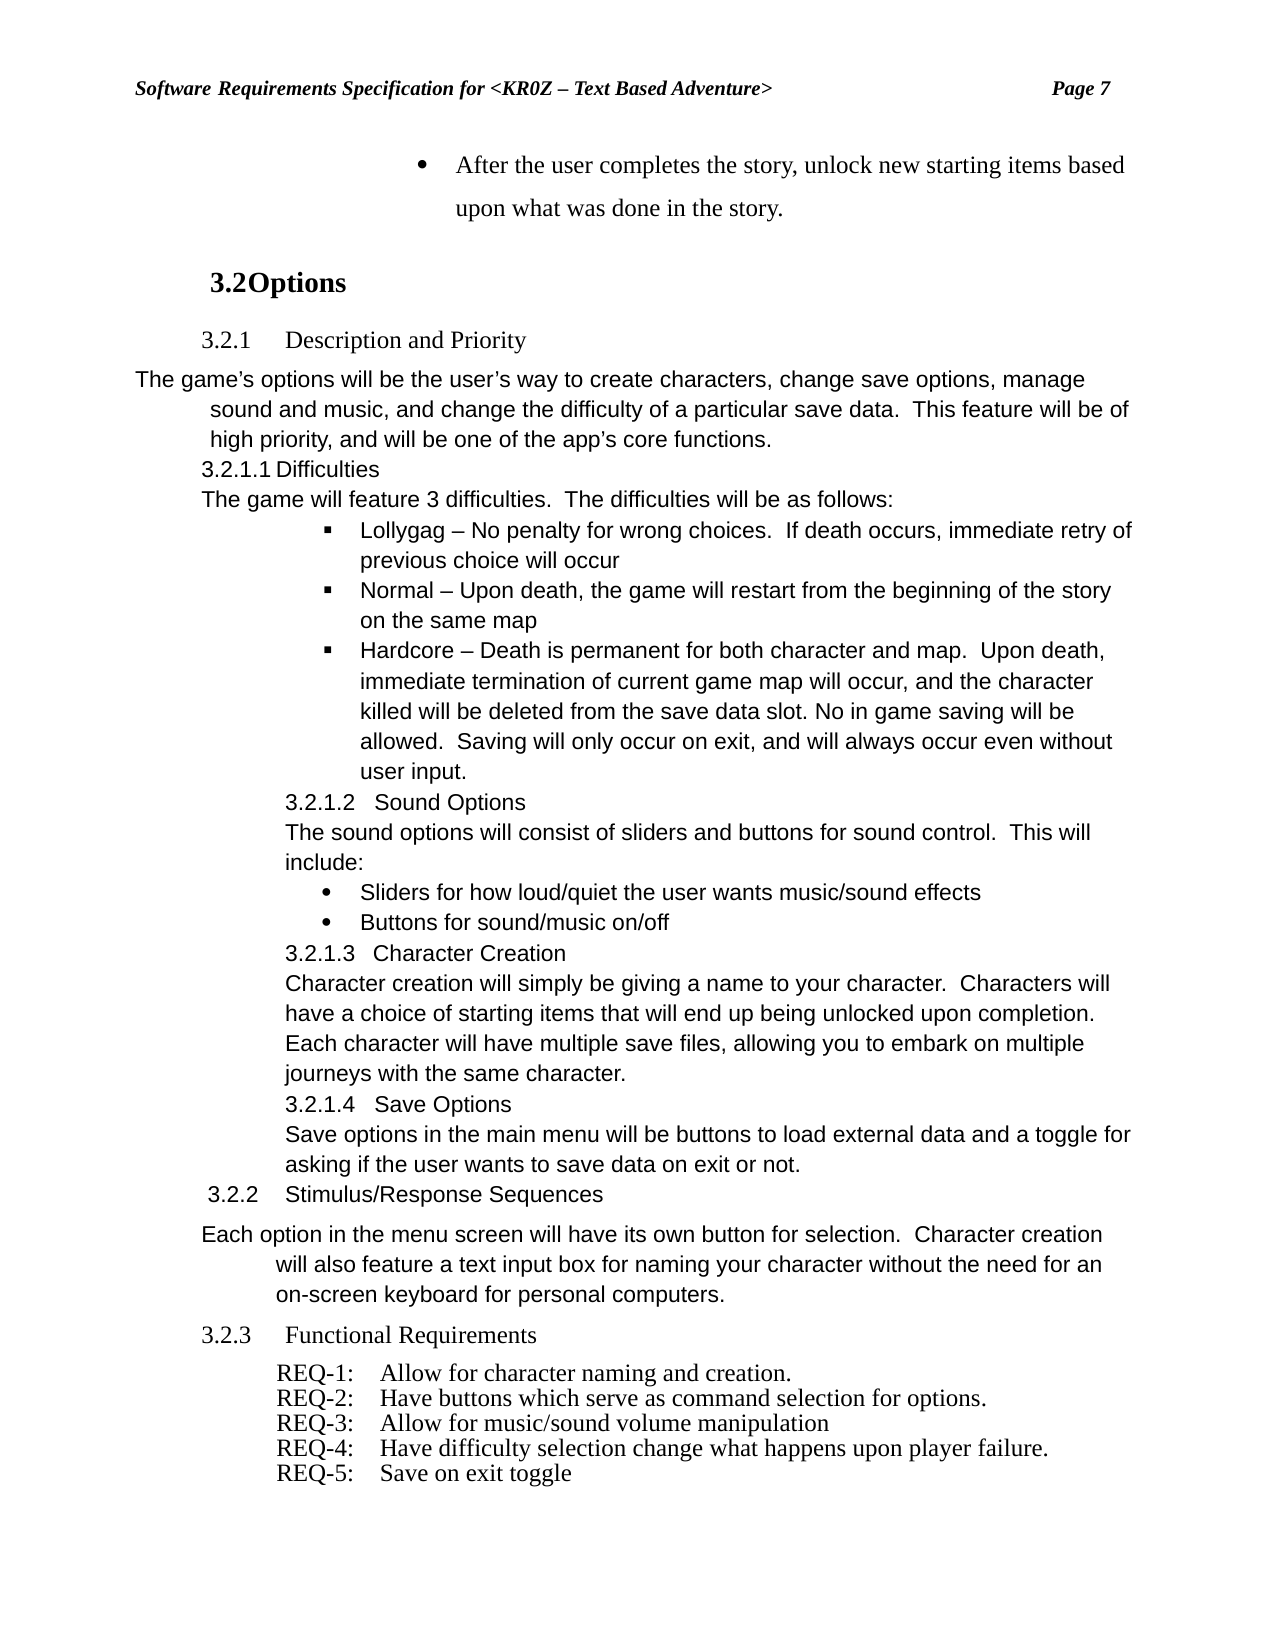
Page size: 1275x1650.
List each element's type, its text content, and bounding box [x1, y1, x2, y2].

text REQ-3: Allow for music/sound volume manipulation [276, 1411, 1140, 1436]
text 3.2.1.1 Difficulties [201, 456, 1140, 483]
list Buttons for sound/music on/off [322, 909, 1140, 936]
list Normal – Upon death, the game will restart from the beginning of the story on the same map [322, 577, 1140, 634]
text REQ-2: Have buttons which serve as command selection for options. [276, 1386, 1140, 1411]
text The sound options will consist of sliders and buttons for sound control. This will include: [285, 819, 1140, 875]
text REQ-5: Save on exit toggle [276, 1461, 1140, 1486]
text Save options in the main menu will be buttons to load external data and a toggle for asking if the user wants to save data on exit or not. [285, 1121, 1140, 1177]
text 3.2.1.4 Save Options [285, 1091, 1140, 1117]
text REQ-1: Allow for character naming and creation. [276, 1361, 1140, 1386]
text 3.2.3 Functional Requirements [201, 1324, 1140, 1349]
text 3.2.2 Stimulus/Response Sequences [135, 1181, 1140, 1208]
text 3.2.1.2 Sound Options [285, 788, 1140, 815]
text Character creation will simply be giving a name to your character. Characters will have a choice of starting items that will end up being unlocked upon completion. Each character will have multiple save files, allowing you to embark on multiple journeys with the same character. [285, 970, 1140, 1087]
list Hardcore – Death is permanent for both character and map. Upon death, immediate termination of current game map will occur, and the character killed will be deleted from the save data slot. No in game saving will be allowed. Saving will only occur on exit, and will always occur even without user input. [322, 637, 1140, 785]
list Sliders for how loud/quiet the user wants music/sound effects [322, 879, 1140, 906]
text The game’s options will be the user’s way to create characters, change save options, manage sound and music, and change the difficulty of a particular save data. This feature will be of high priority, and will be one of the app’s core functions. [135, 366, 1140, 452]
text Each option in the menu screen will have its own button for selection. Character creation will also feature a text input box for naming your character without the need for an on-screen keyboard for personal computers. [201, 1221, 1140, 1307]
subtitle Options [210, 265, 1140, 299]
text 3.2.1 Description and Priority [201, 328, 1140, 353]
text REQ-4: Have difficulty selection change what happens upon player failure. [276, 1436, 1140, 1461]
list After the user completes the story, unlock new starting items based upon what was done in the story. [418, 150, 1140, 222]
text The game will feature 3 difficulties. The difficulties will be as follows: [201, 486, 1140, 513]
text 3.2.1.3 Character Creation [285, 939, 1140, 966]
list Lollygag – No penalty for wrong choices. If death occurs, immediate retry of previous choice will occur [322, 517, 1140, 573]
